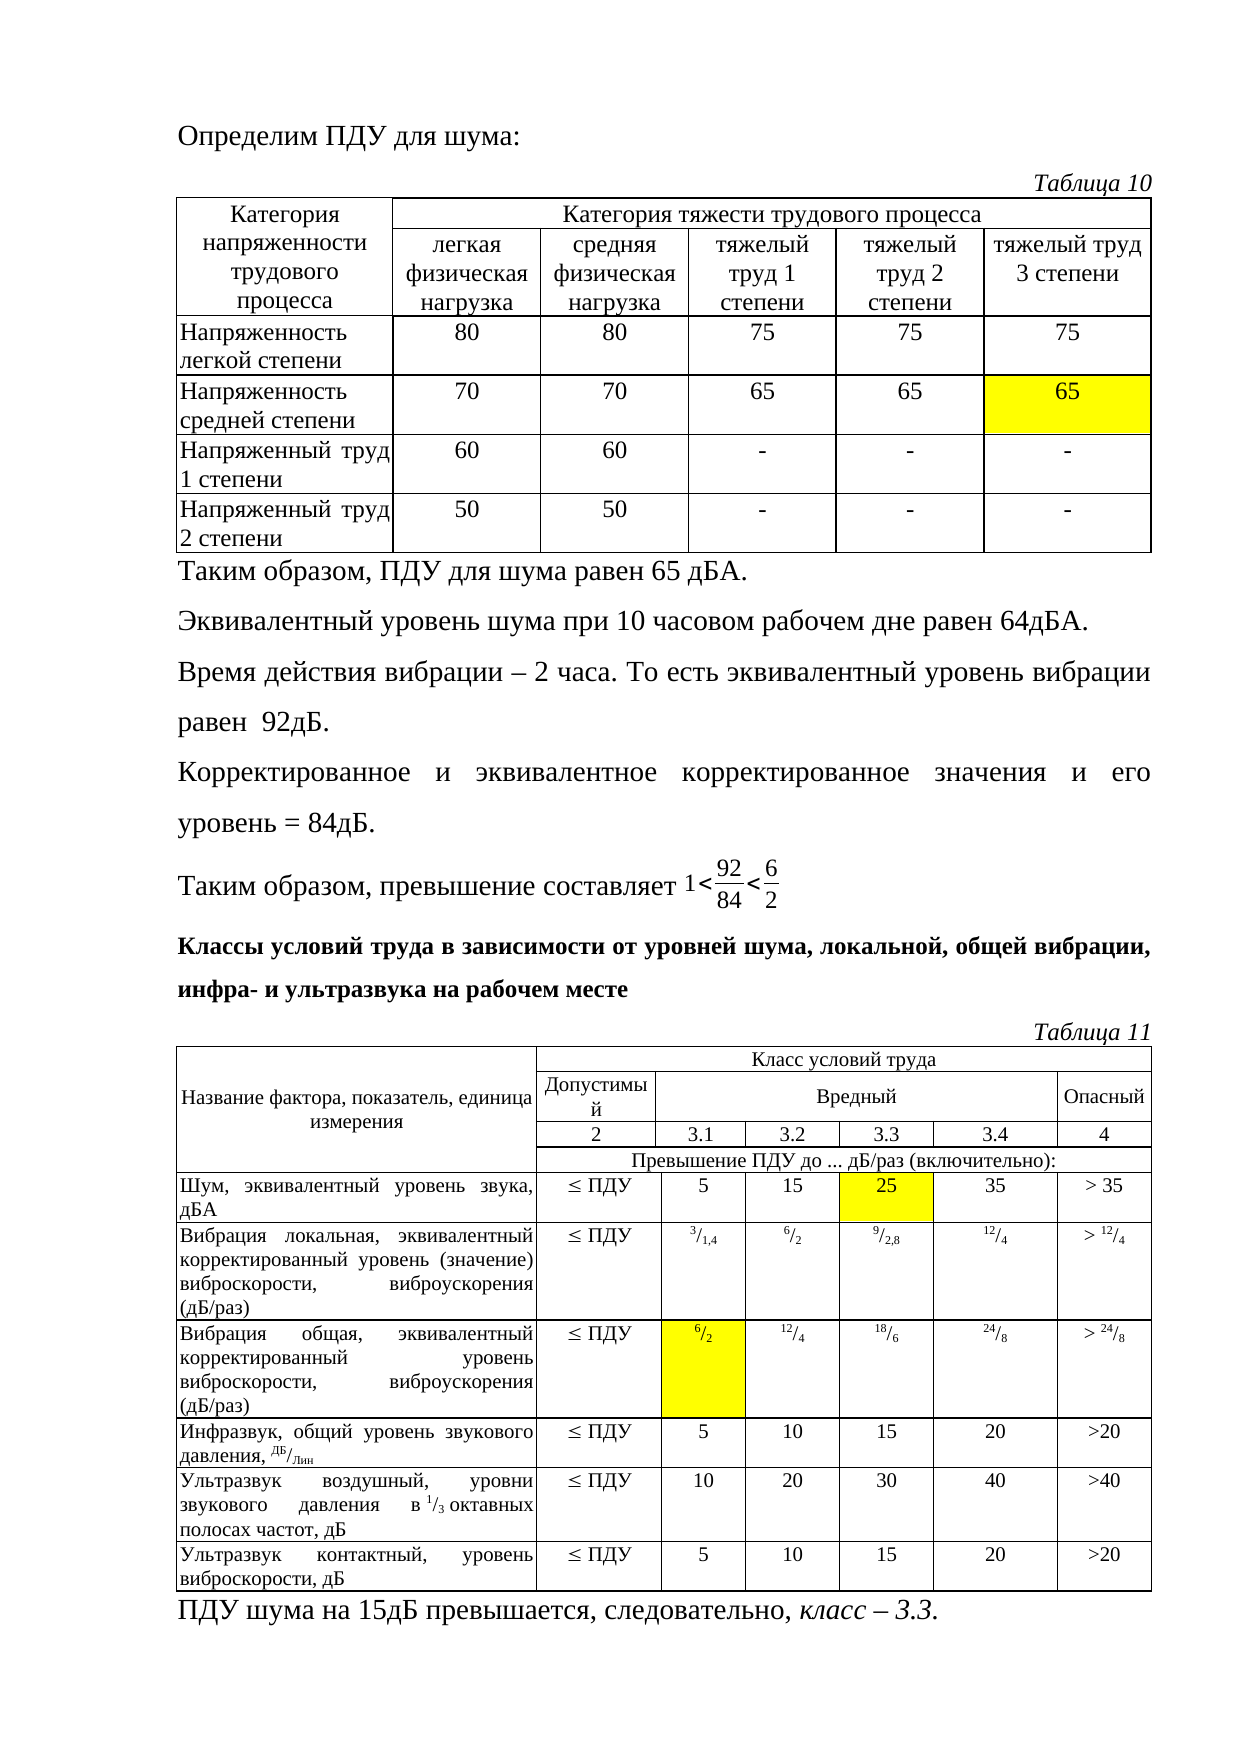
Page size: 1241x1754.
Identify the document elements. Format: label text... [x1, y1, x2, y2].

table_cell Шум, эквивалентный уровень звука, дБА [177, 1173, 536, 1221]
table_cell 9/2,8 [840, 1223, 933, 1319]
table_cell > 24/8 [1058, 1321, 1151, 1417]
table_cell Напряженность легкой степени [177, 316, 392, 374]
text Таким образом, ПДУ для шума равен 65 дБА. [177, 553, 1152, 587]
table_cell Ультразвук воздушный, уровни звукового давления в 1/3 октавных полосах частот, дБ [177, 1468, 536, 1541]
table_cell 80 [541, 317, 688, 374]
table_cell  ПДУ [537, 1468, 661, 1541]
text Время действия вибрации – 2 часа. То есть эквивалентный уровень вибрации равен 92дБ. [177, 654, 1152, 738]
table_cell 75 [837, 317, 983, 374]
table_cell  ПДУ [537, 1321, 661, 1417]
table_cell >20 [1058, 1542, 1151, 1590]
table_cell 15 [840, 1542, 933, 1590]
table_cell 20 [934, 1542, 1057, 1590]
table_cell 4 [1058, 1122, 1151, 1146]
table_cell 3.1 [656, 1122, 745, 1146]
table_header Класс условий труда [537, 1047, 1151, 1071]
table_cell 70 [541, 376, 688, 433]
table_cell 10 [662, 1468, 745, 1541]
table_cell Напряженность средней степени [177, 376, 392, 433]
table_cell Превышение ПДУ до ... дБ/раз (включительно): [537, 1148, 1151, 1172]
table_cell  ПДУ [537, 1223, 661, 1319]
table_cell - [837, 435, 983, 492]
table_cell 25 [840, 1173, 933, 1221]
table_cell 3/1,4 [662, 1223, 745, 1319]
table_cell 18/6 [840, 1321, 933, 1417]
table_cell 30 [840, 1468, 933, 1541]
table_cell - [837, 494, 983, 552]
table_cell 3.3 [840, 1122, 933, 1146]
table_header Название фактора, показатель, единица измерения [177, 1047, 536, 1172]
table_cell  ПДУ [537, 1173, 661, 1221]
table_cell 35 [934, 1173, 1057, 1221]
table_cell 10 [746, 1542, 839, 1590]
table_cell 2 [537, 1122, 655, 1146]
table_cell - [689, 435, 835, 492]
table_cell 60 [541, 435, 688, 492]
table_cell 5 [662, 1542, 745, 1590]
table_header Категория тяжести трудового процесса [393, 199, 1150, 227]
table_header Категория напряженности трудового процесса [177, 198, 392, 315]
table_cell  ПДУ [537, 1419, 661, 1467]
table_cell 60 [394, 435, 540, 492]
table_cell - [985, 435, 1150, 492]
table_cell 5 [662, 1173, 745, 1221]
table_cell Допустимый [537, 1072, 655, 1121]
table_cell тяжелый труд 2 степени [837, 229, 983, 315]
table_cell Вредный [656, 1072, 1057, 1121]
table_cell  ПДУ [537, 1542, 661, 1590]
text Определим ПДУ для шума: [177, 118, 1152, 152]
table_cell > 12/4 [1058, 1223, 1151, 1319]
table_cell тяжелый труд 1 степени [689, 229, 835, 315]
table_cell средняя физическая нагрузка [541, 229, 688, 315]
table_cell 40 [934, 1468, 1057, 1541]
table_cell 12/4 [934, 1223, 1057, 1319]
table_cell 10 [746, 1419, 839, 1467]
table_cell 20 [746, 1468, 839, 1541]
table_cell 50 [394, 494, 540, 552]
table_cell 6/2 [662, 1321, 745, 1417]
table_cell 75 [689, 317, 835, 374]
table_cell 65 [985, 376, 1150, 433]
text Таким образом, превышение составляет [177, 855, 1152, 914]
table_cell легкая физическая нагрузка [393, 229, 540, 315]
table_cell 65 [837, 376, 983, 433]
table_cell Напряженный труд 1 степени [177, 435, 392, 492]
table_cell - [985, 494, 1150, 552]
table_cell Опасный [1058, 1072, 1151, 1121]
table_cell Вибрация локальная, эквивалентный корректированный уровень (значение) виброскорости, виброускорения (дБ/раз) [177, 1223, 536, 1319]
table_cell 75 [985, 317, 1150, 374]
table_cell Вибрация общая, эквивалентный корректированный уровень виброскорости, виброускорения (дБ/раз) [177, 1321, 536, 1417]
table_cell >40 [1058, 1468, 1151, 1541]
text Корректированное и эквивалентное корректированное значения и его уровень = 84дБ. [177, 754, 1152, 838]
table_cell 5 [662, 1419, 745, 1467]
table_cell 24/8 [934, 1321, 1057, 1417]
table_cell - [689, 494, 835, 552]
table_cell 3.2 [746, 1122, 839, 1146]
table_cell 12/4 [746, 1321, 839, 1417]
text Эквивалентный уровень шума при 10 часовом рабочем дне равен 64дБА. [177, 603, 1152, 637]
table_cell Напряженный труд 2 степени [177, 494, 392, 552]
table_cell >20 [1058, 1419, 1151, 1467]
table_cell 50 [541, 494, 688, 552]
table_cell 80 [394, 317, 540, 374]
table_cell 15 [746, 1173, 839, 1221]
table_cell 15 [840, 1419, 933, 1467]
table_cell 70 [394, 376, 540, 433]
table_cell 20 [934, 1419, 1057, 1467]
table_cell 65 [689, 376, 835, 433]
table_cell 3.4 [934, 1122, 1057, 1146]
text ПДУ шума на 15дБ превышается, следовательно, класс – 3.3. [177, 1592, 1152, 1625]
table_cell Инфразвук, общий уровень звукового давления, ДБ/Лин [177, 1419, 536, 1467]
text Классы условий труда в зависимости от уровней шума, локальной, общей вибрации, инфра- и ультразвука на рабочем месте [177, 931, 1152, 1003]
table_cell Ультразвук контактный, уровень виброскорости, дБ [177, 1542, 536, 1590]
table_cell > 35 [1058, 1173, 1151, 1221]
table_cell 6/2 [746, 1223, 839, 1319]
table_cell тяжелый труд 3 степени [985, 229, 1150, 315]
